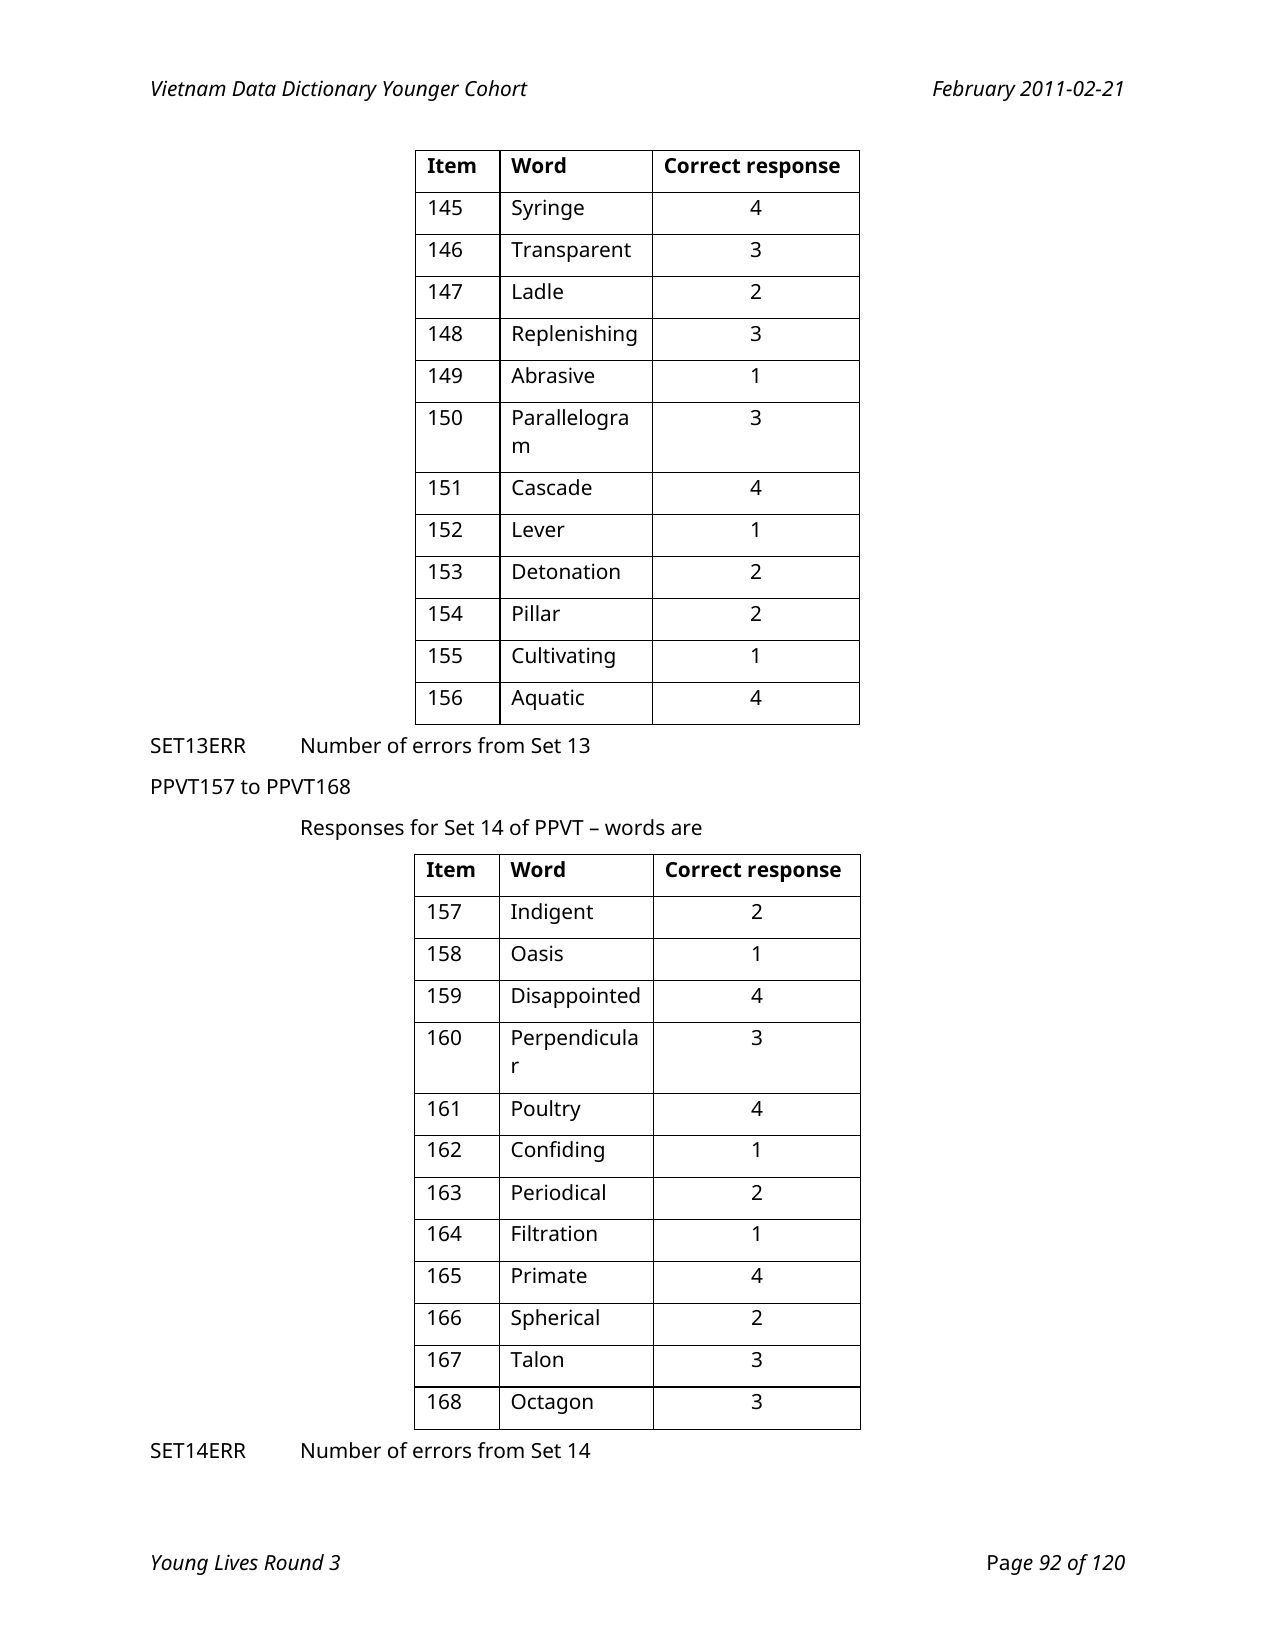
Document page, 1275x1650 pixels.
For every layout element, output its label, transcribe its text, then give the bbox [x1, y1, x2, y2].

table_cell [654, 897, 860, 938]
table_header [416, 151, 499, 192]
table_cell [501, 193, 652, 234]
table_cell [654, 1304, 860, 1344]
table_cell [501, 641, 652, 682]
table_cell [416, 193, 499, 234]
text PPVT157 to PPVT168 [150, 772, 1125, 801]
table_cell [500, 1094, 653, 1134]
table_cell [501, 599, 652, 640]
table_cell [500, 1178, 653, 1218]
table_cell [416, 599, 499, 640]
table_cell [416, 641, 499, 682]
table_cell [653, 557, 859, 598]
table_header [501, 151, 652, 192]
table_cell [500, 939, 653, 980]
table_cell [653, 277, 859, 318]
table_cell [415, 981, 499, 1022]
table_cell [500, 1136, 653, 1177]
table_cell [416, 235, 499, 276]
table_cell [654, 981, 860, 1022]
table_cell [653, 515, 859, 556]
text SET14ERR Number of errors from Set 14 [150, 1436, 1125, 1464]
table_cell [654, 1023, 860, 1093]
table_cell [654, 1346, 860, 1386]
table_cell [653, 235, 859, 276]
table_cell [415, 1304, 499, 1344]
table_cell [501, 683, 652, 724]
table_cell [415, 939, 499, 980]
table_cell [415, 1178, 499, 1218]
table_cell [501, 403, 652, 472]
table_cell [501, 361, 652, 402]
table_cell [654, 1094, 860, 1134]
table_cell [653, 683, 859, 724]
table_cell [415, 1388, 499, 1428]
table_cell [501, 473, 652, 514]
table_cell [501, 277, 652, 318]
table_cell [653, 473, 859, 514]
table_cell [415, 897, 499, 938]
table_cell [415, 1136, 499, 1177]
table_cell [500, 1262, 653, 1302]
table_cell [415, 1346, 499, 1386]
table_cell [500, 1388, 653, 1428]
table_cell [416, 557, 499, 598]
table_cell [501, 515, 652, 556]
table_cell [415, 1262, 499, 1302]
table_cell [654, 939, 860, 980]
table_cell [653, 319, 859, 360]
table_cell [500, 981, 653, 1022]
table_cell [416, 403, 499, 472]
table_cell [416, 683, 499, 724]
text Responses for Set 14 of PPVT – words are [254, 813, 1125, 842]
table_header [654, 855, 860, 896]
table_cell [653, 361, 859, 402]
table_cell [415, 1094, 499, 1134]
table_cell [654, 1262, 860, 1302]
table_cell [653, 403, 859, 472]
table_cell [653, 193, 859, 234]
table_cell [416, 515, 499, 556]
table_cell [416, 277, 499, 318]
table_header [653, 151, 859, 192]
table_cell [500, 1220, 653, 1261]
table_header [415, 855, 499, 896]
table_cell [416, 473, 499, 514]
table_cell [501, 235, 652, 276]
text SET13ERR Number of errors from Set 13 [150, 731, 1125, 760]
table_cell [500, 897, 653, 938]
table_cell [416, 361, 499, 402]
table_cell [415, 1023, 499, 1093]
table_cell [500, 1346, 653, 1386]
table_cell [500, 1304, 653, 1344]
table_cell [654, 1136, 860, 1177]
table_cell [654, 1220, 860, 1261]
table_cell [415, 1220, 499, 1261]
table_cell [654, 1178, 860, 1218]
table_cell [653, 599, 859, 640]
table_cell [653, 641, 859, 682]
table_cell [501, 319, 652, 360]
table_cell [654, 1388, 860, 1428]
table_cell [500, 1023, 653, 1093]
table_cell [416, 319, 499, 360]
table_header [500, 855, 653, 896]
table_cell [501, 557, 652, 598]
